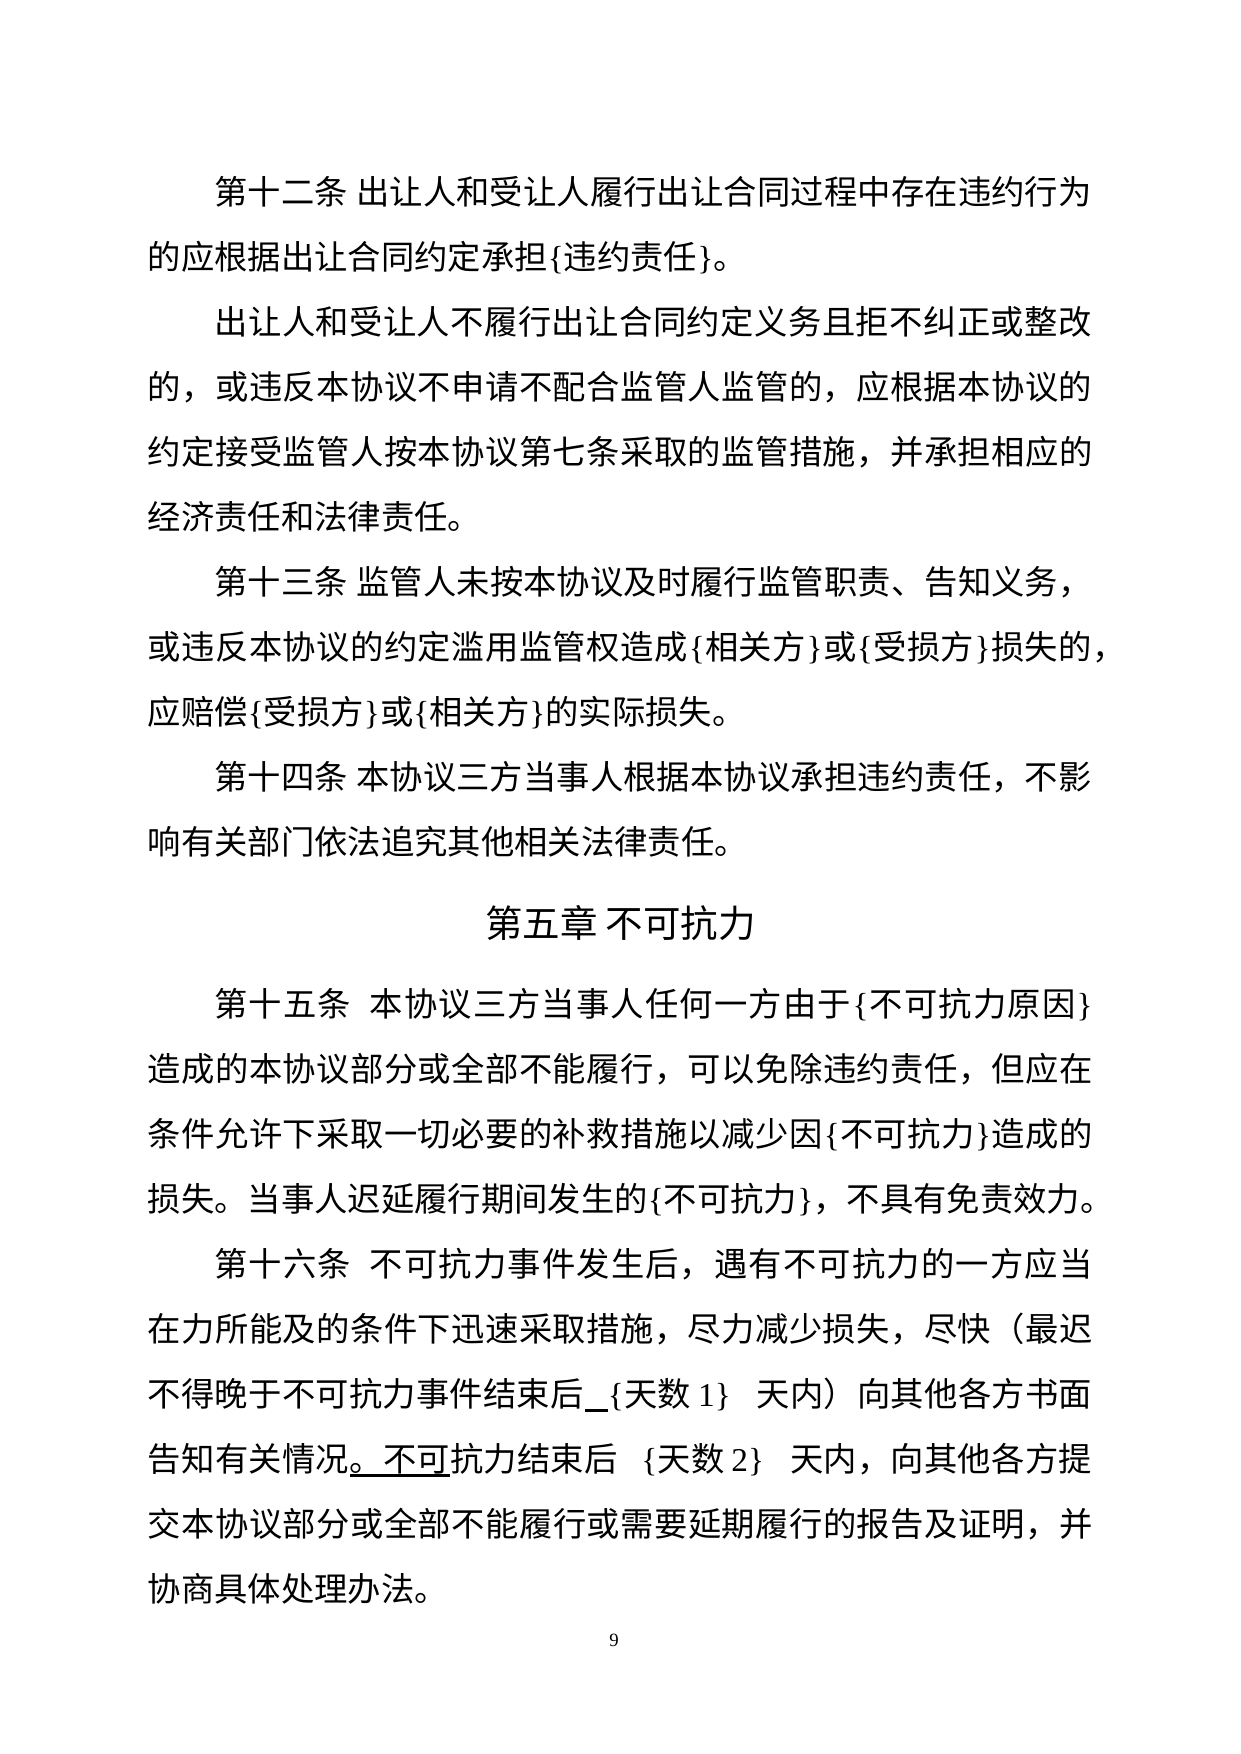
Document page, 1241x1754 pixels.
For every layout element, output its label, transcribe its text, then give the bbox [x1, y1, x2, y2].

text 第十三条 监管人未按本协议及时履行监管职责、告知义务，或违反本协议的约定滥用监管权造成{相关方}或{受损方}损失的，应赔偿{受损方}或{相关方}的实际损失。 [148, 547, 1092, 742]
text 第十四条 本协议三方当事人根据本协议承担违约责任，不影响有关部门依法追究其他相关法律责任。 [148, 742, 1092, 872]
text 第十六条 不可抗力事件发生后，遇有不可抗力的一方应当在力所能及的条件下迅速采取措施，尽力减少损失，尽快（最迟不得晚于不可抗力事件结束后 {天数1} 天内）向其他各方书面告知有关情况。不可抗力结束后 {天数2} 天内，向其他各方提交本协议部分或全部不能履行或需要延期履行的报告及证明，并协商具体处理办法。 [148, 1229, 1092, 1619]
text 第十五条 本协议三方当事人任何一方由于{不可抗力原因}造成的本协议部分或全部不能履行，可以免除违约责任，但应在条件允许下采取一切必要的补救措施以减少因{不可抗力}造成的损失。当事人迟延履行期间发生的{不可抗力}，不具有免责效力。 [148, 969, 1092, 1229]
text 出让人和受让人不履行出让合同约定义务且拒不纠正或整改的，或违反本协议不申请不配合监管人监管的，应根据本协议的约定接受监管人按本协议第七条采取的监管措施，并承担相应的经济责任和法律责任。 [148, 287, 1092, 547]
text 第五章 不可抗力 [148, 888, 1092, 953]
text 第十二条 出让人和受让人履行出让合同过程中存在违约行为的应根据出让合同约定承担{违约责任}。 [148, 157, 1092, 287]
